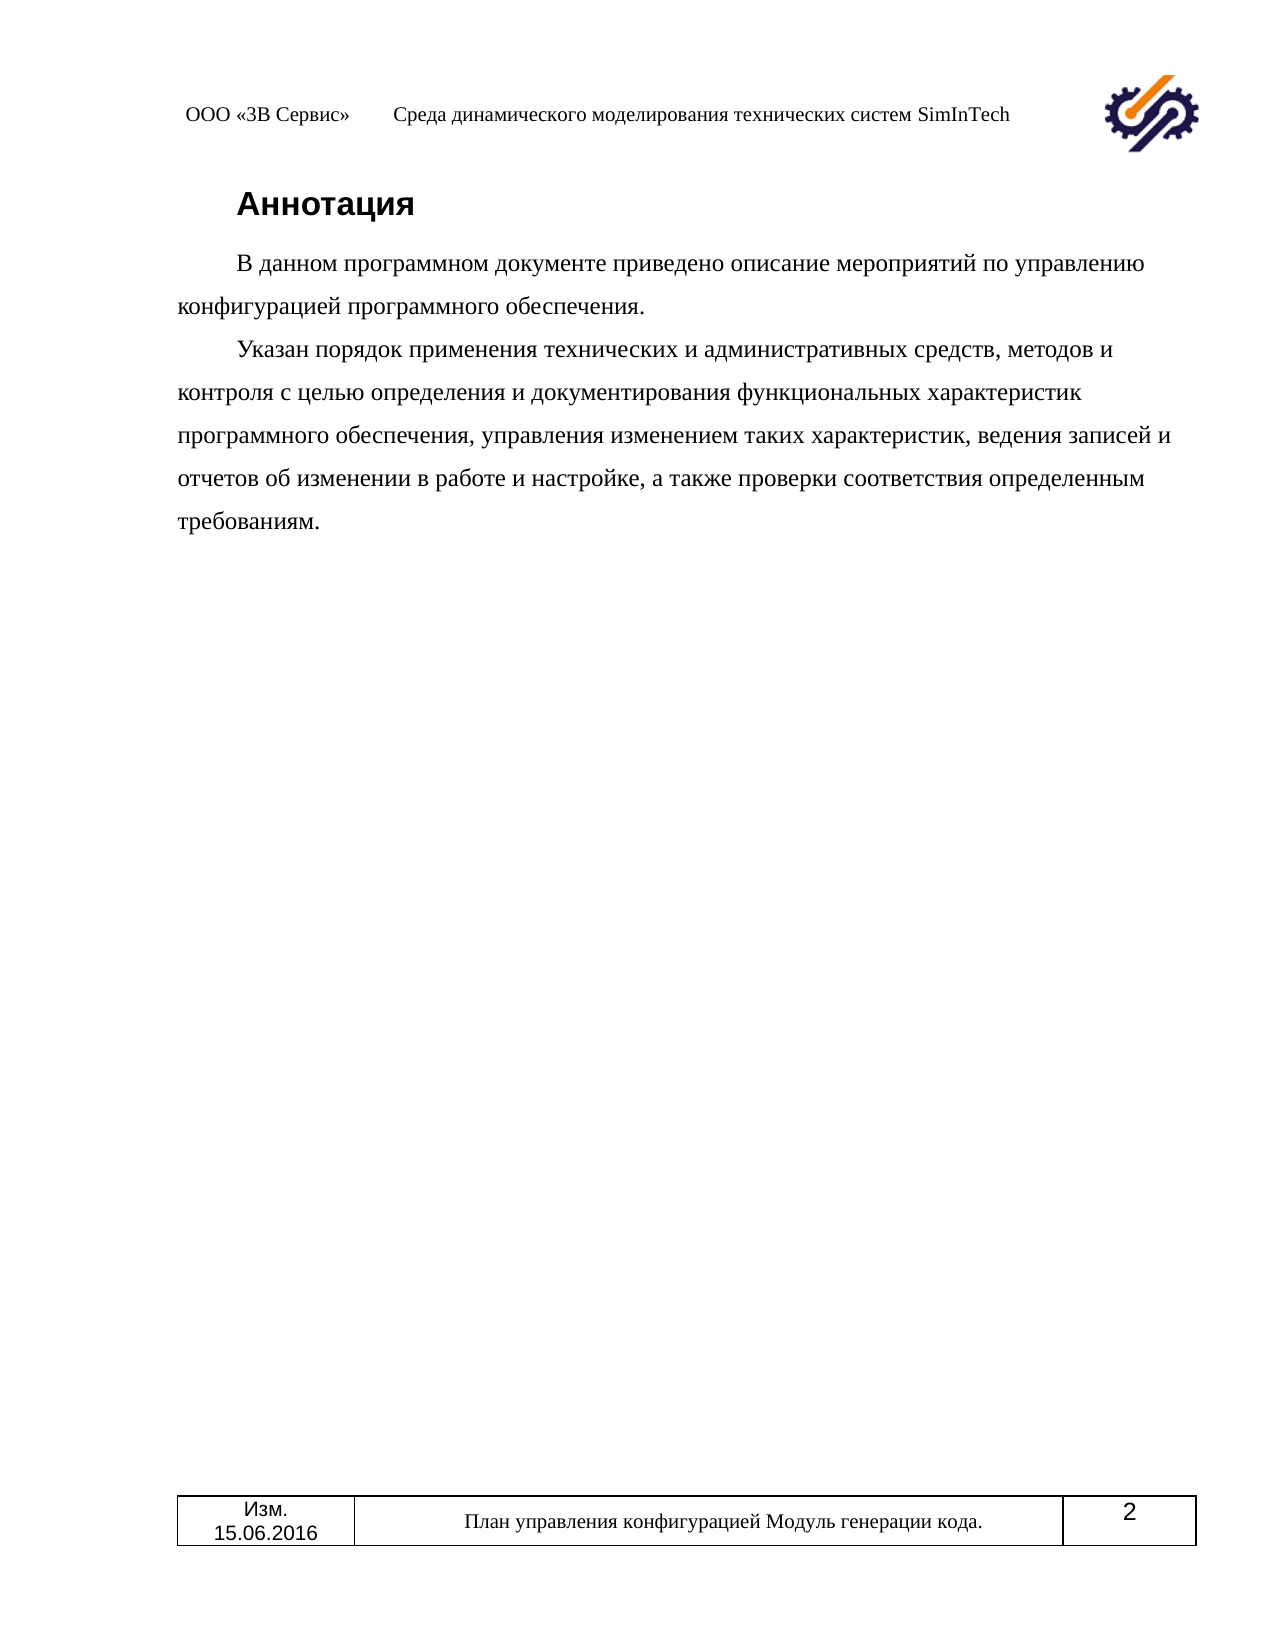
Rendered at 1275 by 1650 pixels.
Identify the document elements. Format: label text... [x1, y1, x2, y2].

text Указан порядок применения технических и административных средств, методов и контроля с целью определения и документирования функциональных характеристик программного обеспечения, управления изменением таких характеристик, ведения записей и отчетов об изменении в работе и настройке, а также проверки соответствия определенным требованиям. [177, 334, 1186, 535]
text В данном программном документе приведено описание мероприятий по управлению конфигурацией программного обеспечения. [177, 248, 1186, 319]
picture [1103, 75, 1200, 153]
subtitle Аннотация [236, 184, 1186, 222]
